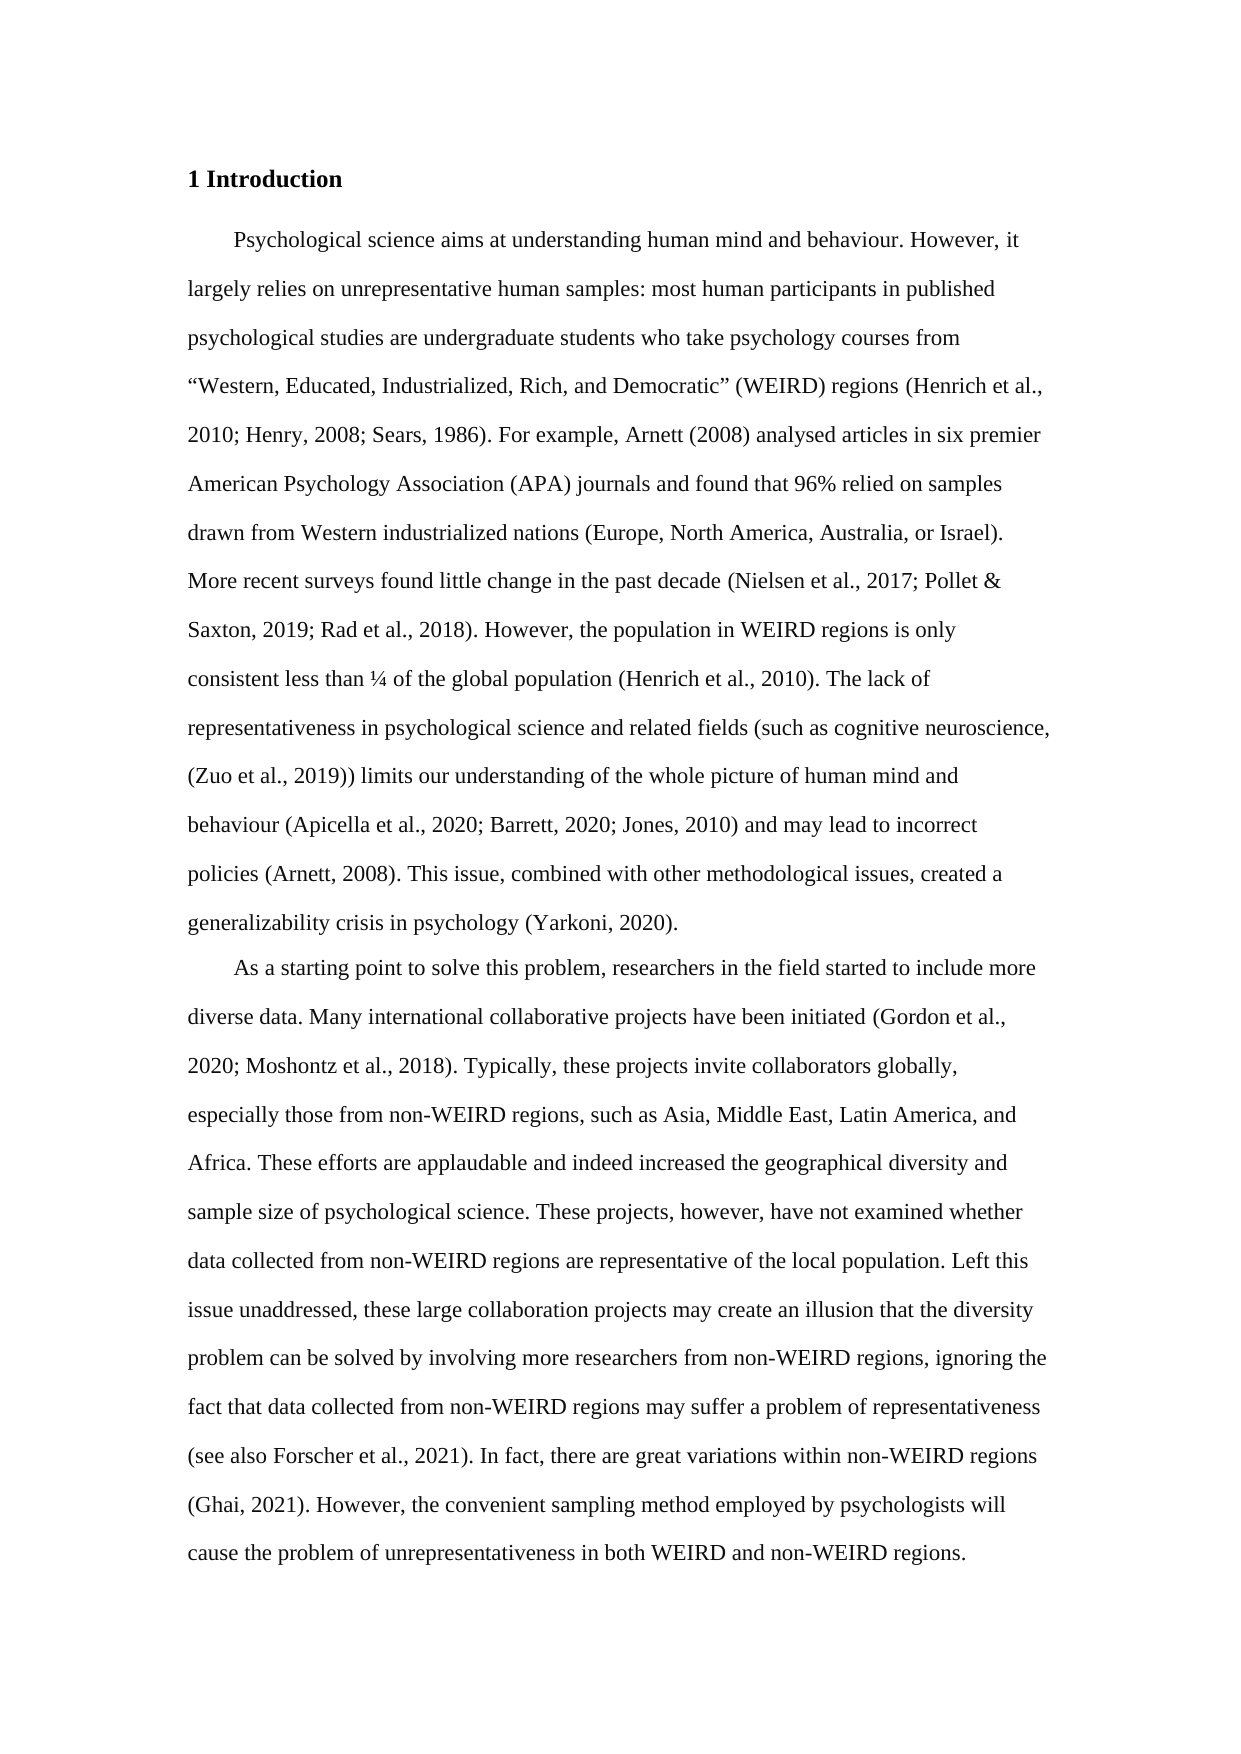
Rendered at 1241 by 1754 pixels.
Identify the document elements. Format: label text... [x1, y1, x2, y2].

text 1 Introduction [187, 162, 1053, 194]
text Psychological science aims at understanding human mind and behaviour. However, it largely relies on unrepresentative human samples: most human participants in published psychological studies are undergraduate students who take psychology courses from “Western, Educated, Industrialized, Rich, and Democratic” (WEIRD) regions (Henrich et al., 2010; Henry, 2008; Sears, 1986). For example, Arnett (2008) analysed articles in six premier American Psychology Association (APA) journals and found that 96% relied on samples drawn from Western industrialized nations (Europe, North America, Australia, or Israel). More recent surveys found little change in the past decade (Nielsen et al., 2017; Pollet & Saxton, 2019; Rad et al., 2018). However, the population in WEIRD regions is only consistent less than ¼ of the global population (Henrich et al., 2010). The lack of representativeness in psychological science and related fields (such as cognitive neuroscience, (Zuo et al., 2019)) limits our understanding of the whole picture of human mind and behaviour (Apicella et al., 2020; Barrett, 2020; Jones, 2010) and may lead to incorrect policies (Arnett, 2008). This issue, combined with other methodological issues, created a generalizability crisis in psychology (Yarkoni, 2020). [187, 223, 1053, 938]
text As a starting point to solve this problem, researchers in the field started to include more diverse data. Many international collaborative projects have been initiated (Gordon et al., 2020; Moshontz et al., 2018). Typically, these projects invite collaborators globally, especially those from non-WEIRD regions, such as Asia, Middle East, Latin America, and Africa. These efforts are applaudable and indeed increased the geographical diversity and sample size of psychological science. These projects, however, have not examined whether data collected from non-WEIRD regions are representative of the local population. Left this issue unaddressed, these large collaboration projects may create an illusion that the diversity problem can be solved by involving more researchers from non-WEIRD regions, ignoring the fact that data collected from non-WEIRD regions may suffer a problem of representativeness (see also Forscher et al., 2021). In fact, there are great variations within non-WEIRD regions (Ghai, 2021). However, the convenient sampling method employed by psychologists will cause the problem of unrepresentativeness in both WEIRD and non-WEIRD regions. [187, 951, 1053, 1569]
